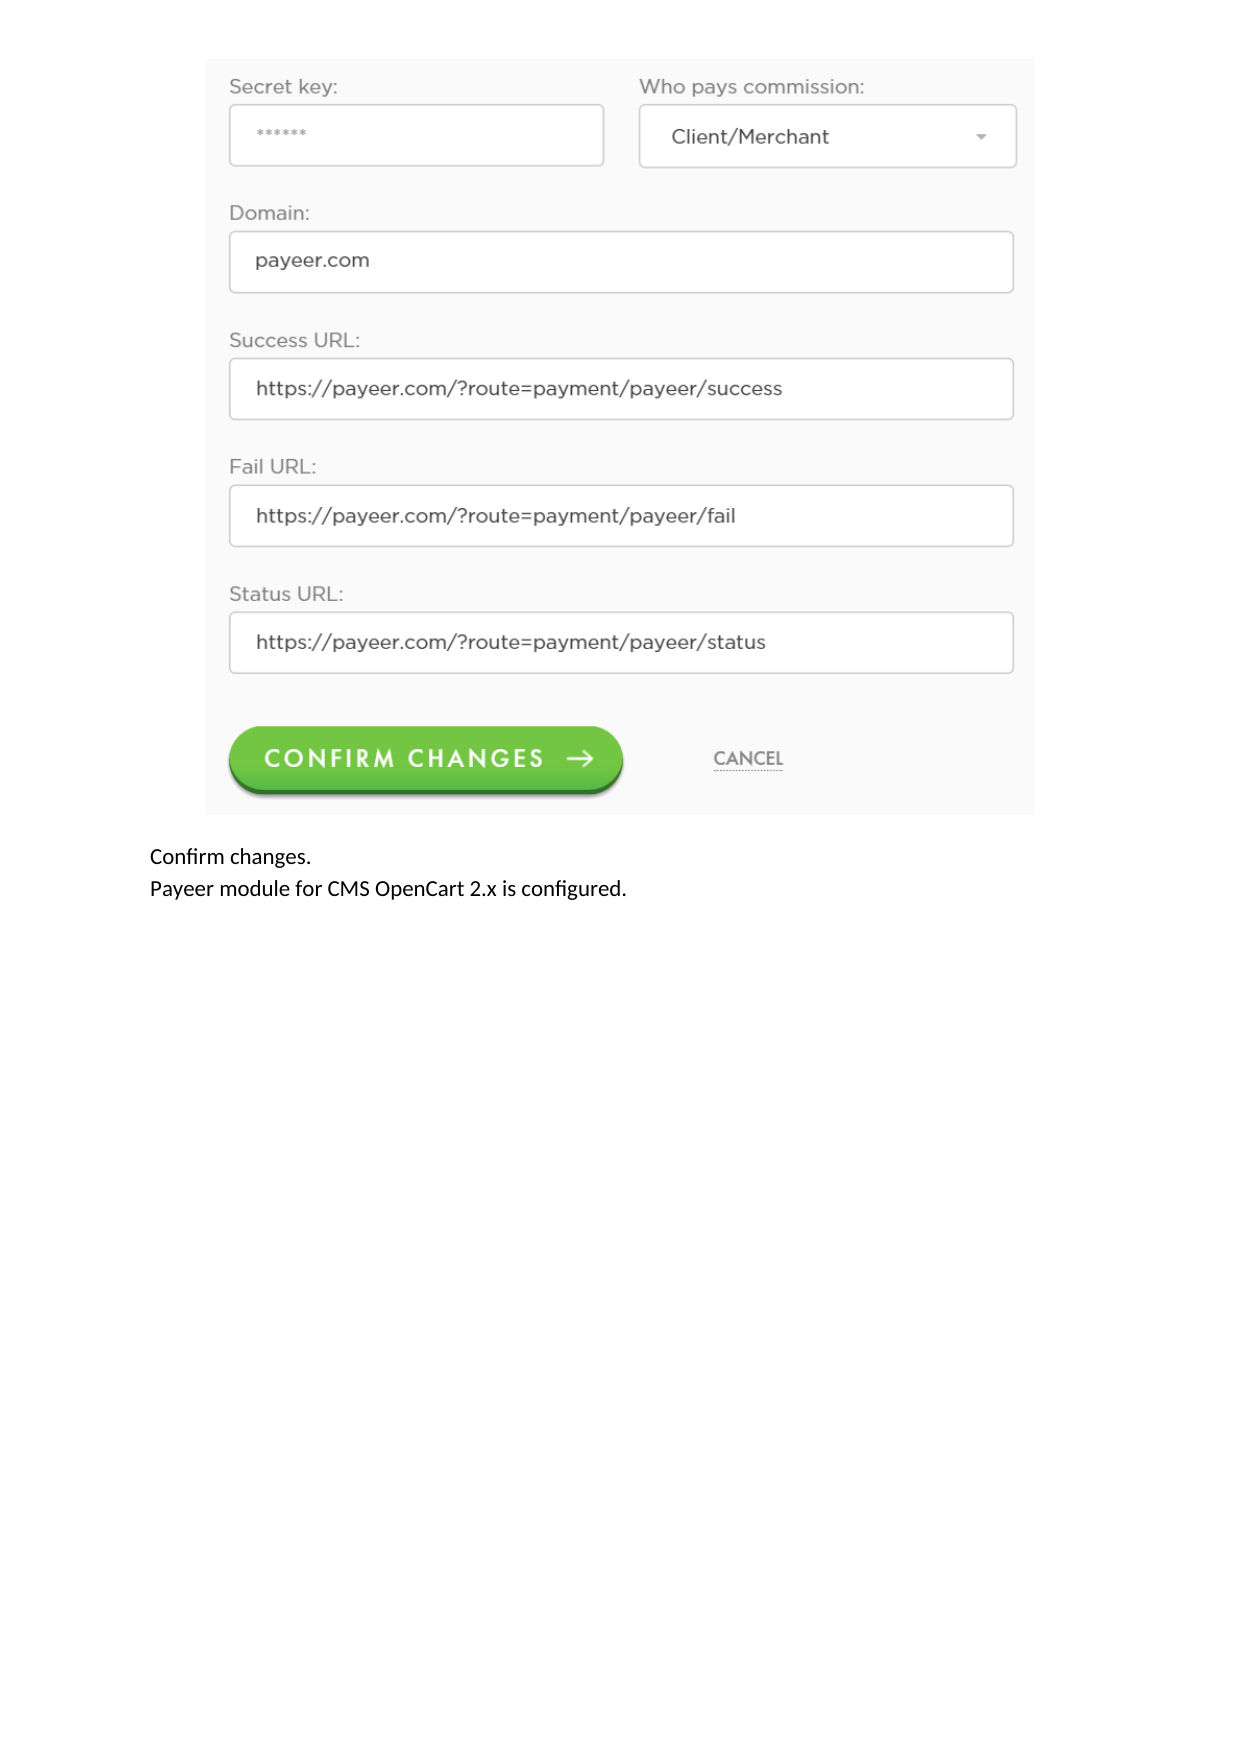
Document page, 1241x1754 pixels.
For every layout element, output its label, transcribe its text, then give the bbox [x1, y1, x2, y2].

text Confirm changes. Payeer module for CMS OpenCart 2.x is configured. [150, 842, 1090, 902]
picture [205, 59, 1035, 815]
